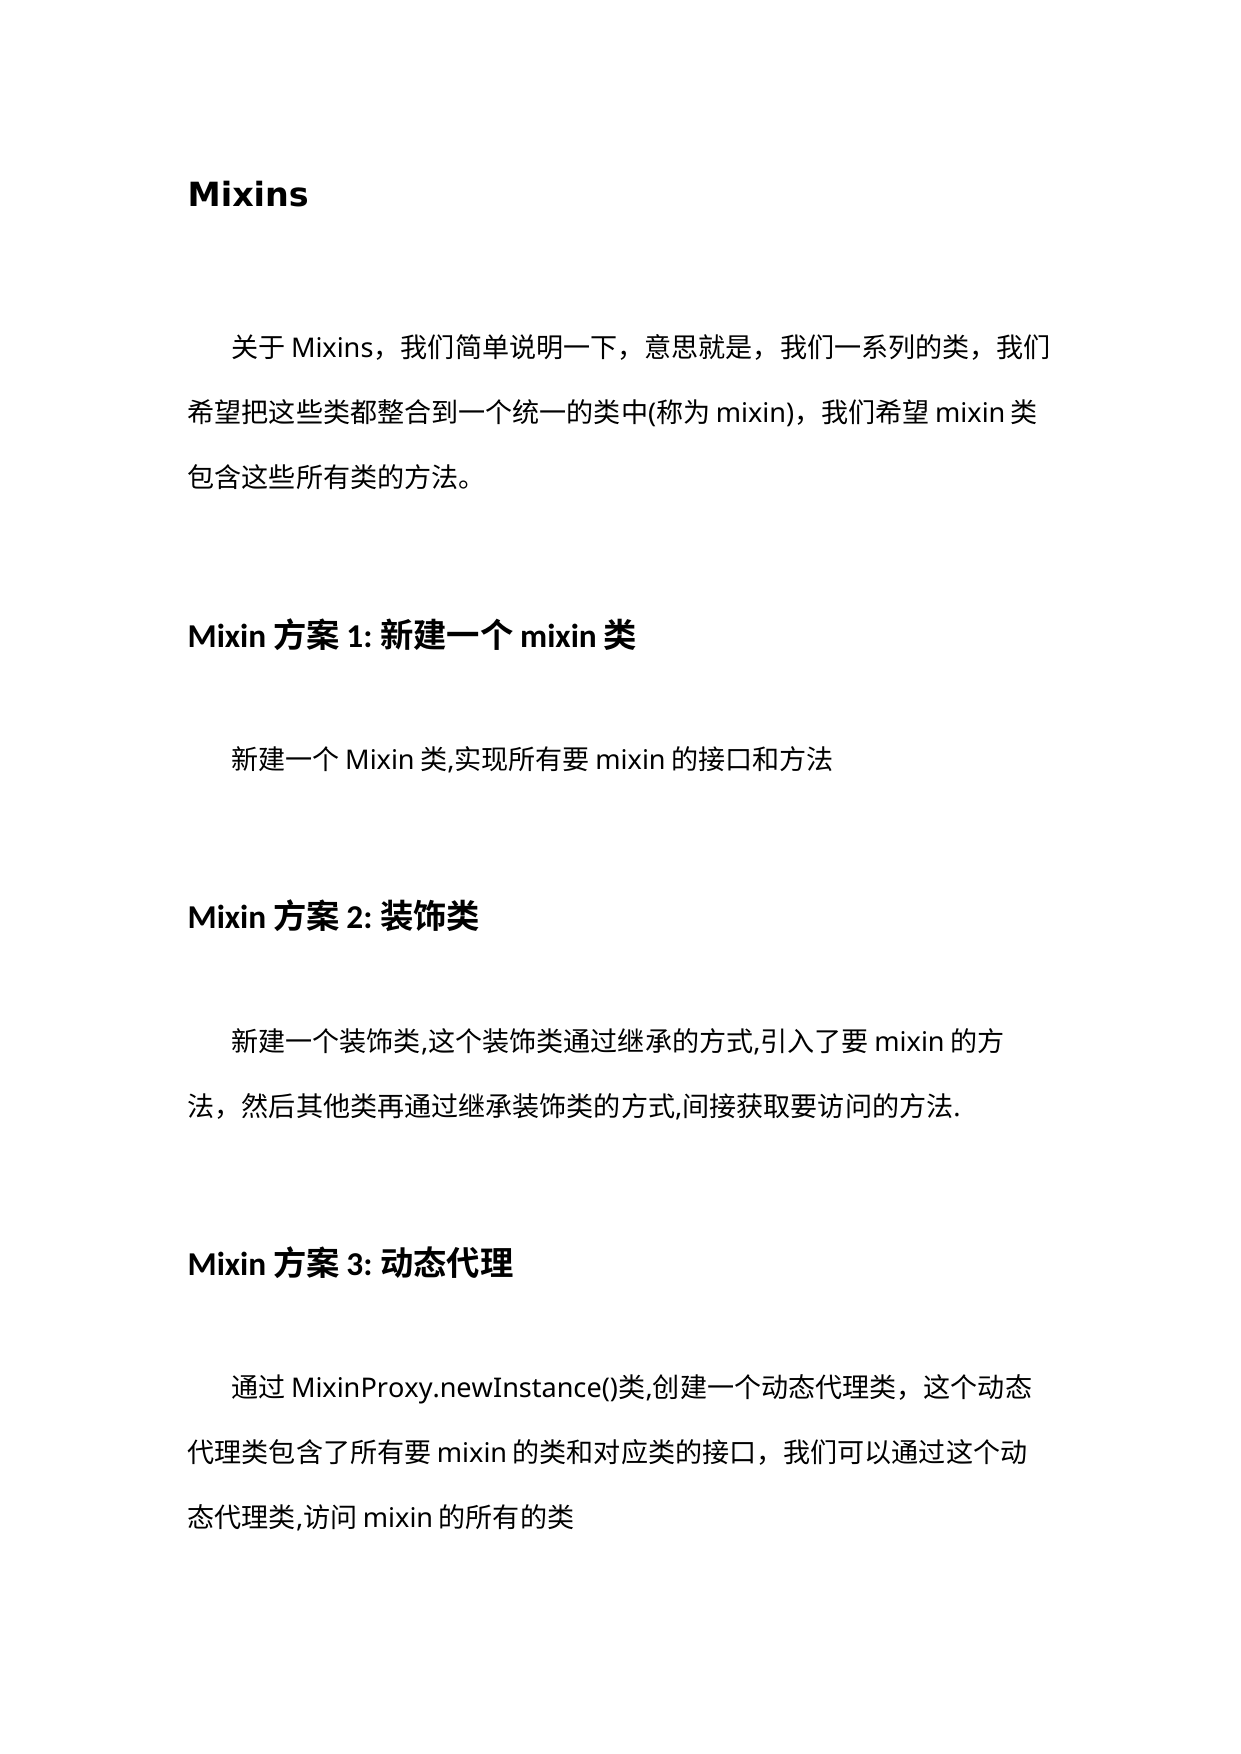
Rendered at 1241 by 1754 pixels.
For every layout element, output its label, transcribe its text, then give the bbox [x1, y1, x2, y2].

text 通过MixinProxy.newInstance()类,创建一个动态代理类，这个动态代理类包含了所有要mixin的类和对应类的接口，我们可以通过这个动态代理类,访问mixin的所有的类 [187, 1355, 1053, 1550]
text 关于Mixins，我们简单说明一下，意思就是，我们一系列的类，我们希望把这些类都整合到一个统一的类中(称为mixin)，我们希望mixin类包含这些所有类的方法。 [187, 314, 1053, 509]
text 新建一个装饰类,这个装饰类通过继承的方式,引入了要mixin的方法，然后其他类再通过继承装饰类的方式,间接获取要访问的方法. [187, 1008, 1053, 1138]
text 新建一个Mixin类,实现所有要mixin的接口和方法 [187, 726, 1053, 791]
subtitle Mixin方案2: 装饰类 [187, 883, 1053, 948]
subtitle Mixin方案3: 动态代理 [187, 1230, 1053, 1295]
subtitle Mixin方案1: 新建一个mixin类 [187, 602, 1053, 667]
subtitle Mixins [187, 162, 1053, 227]
